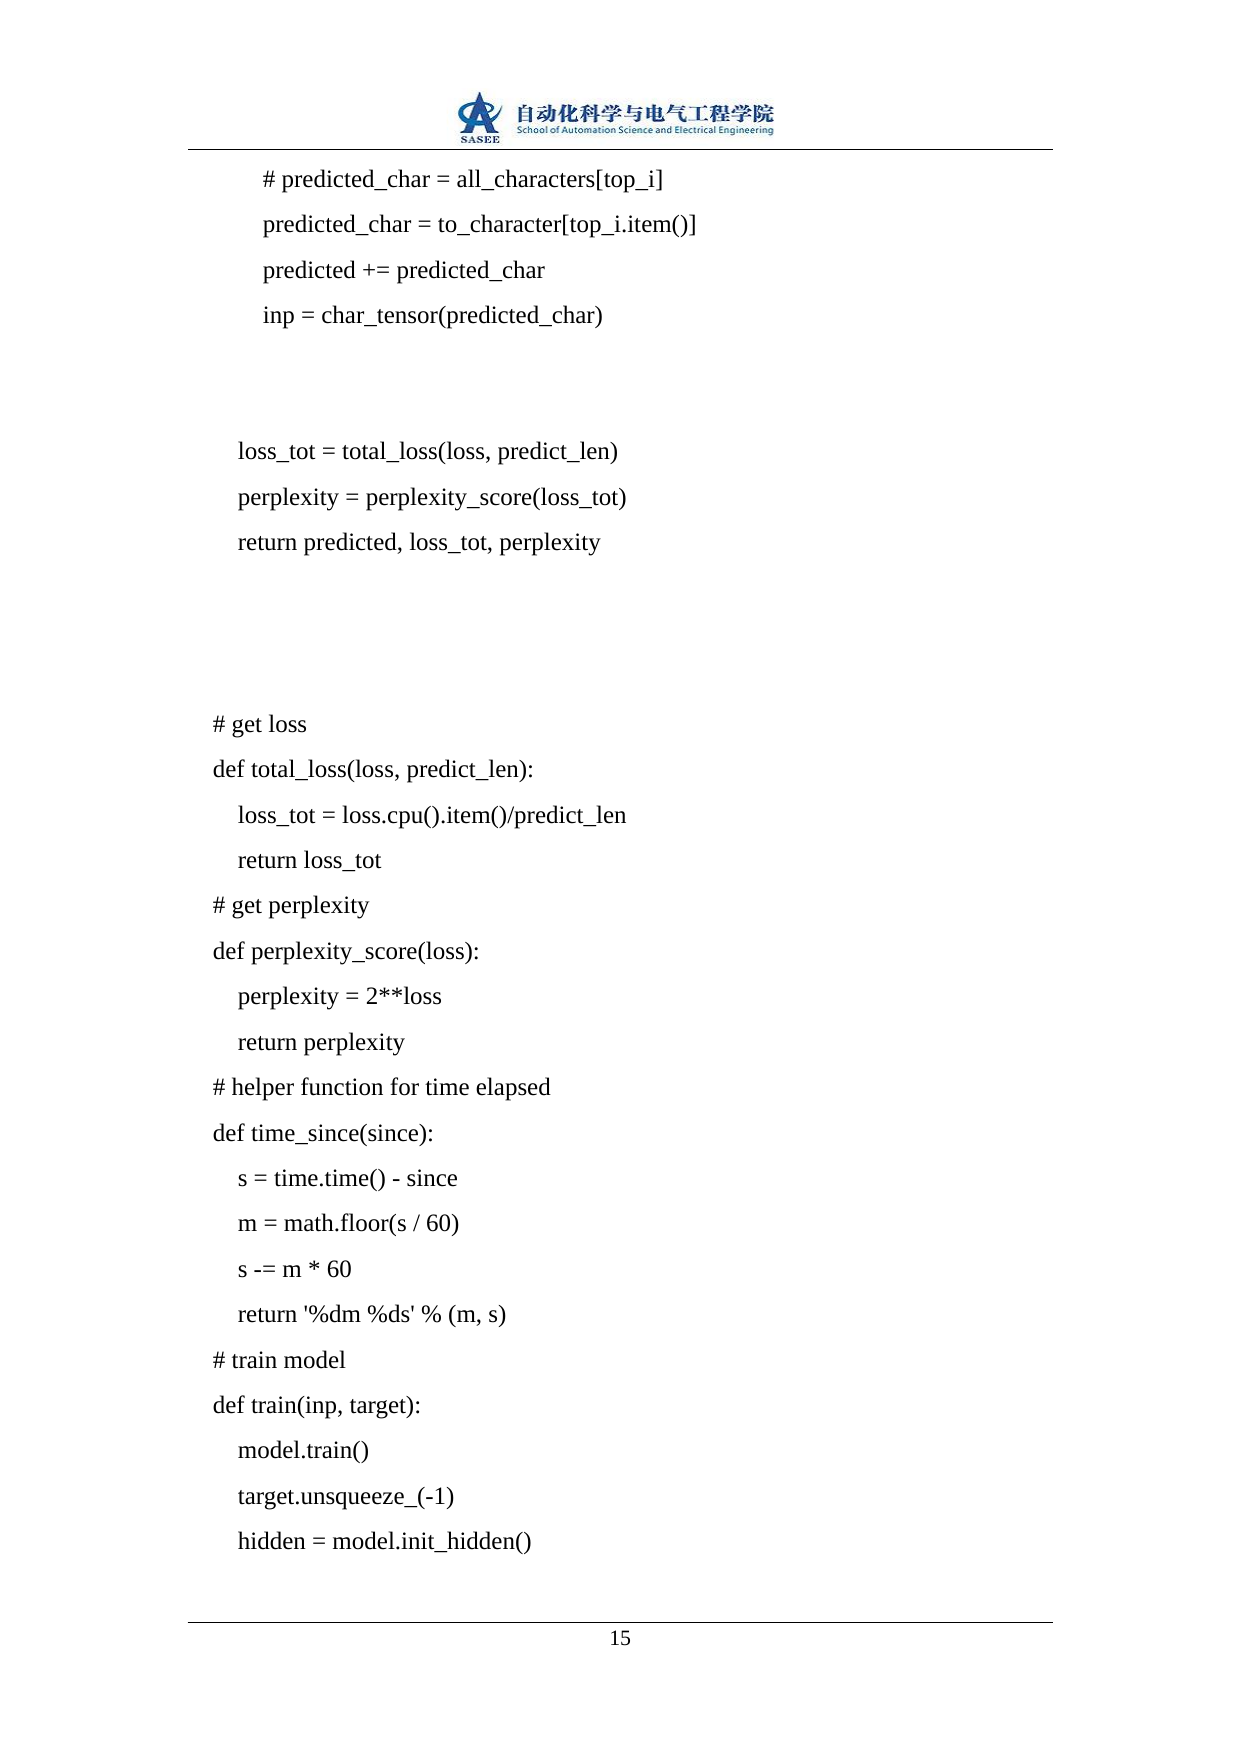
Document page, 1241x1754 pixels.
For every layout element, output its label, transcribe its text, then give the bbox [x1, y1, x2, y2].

picture [446, 88, 794, 147]
